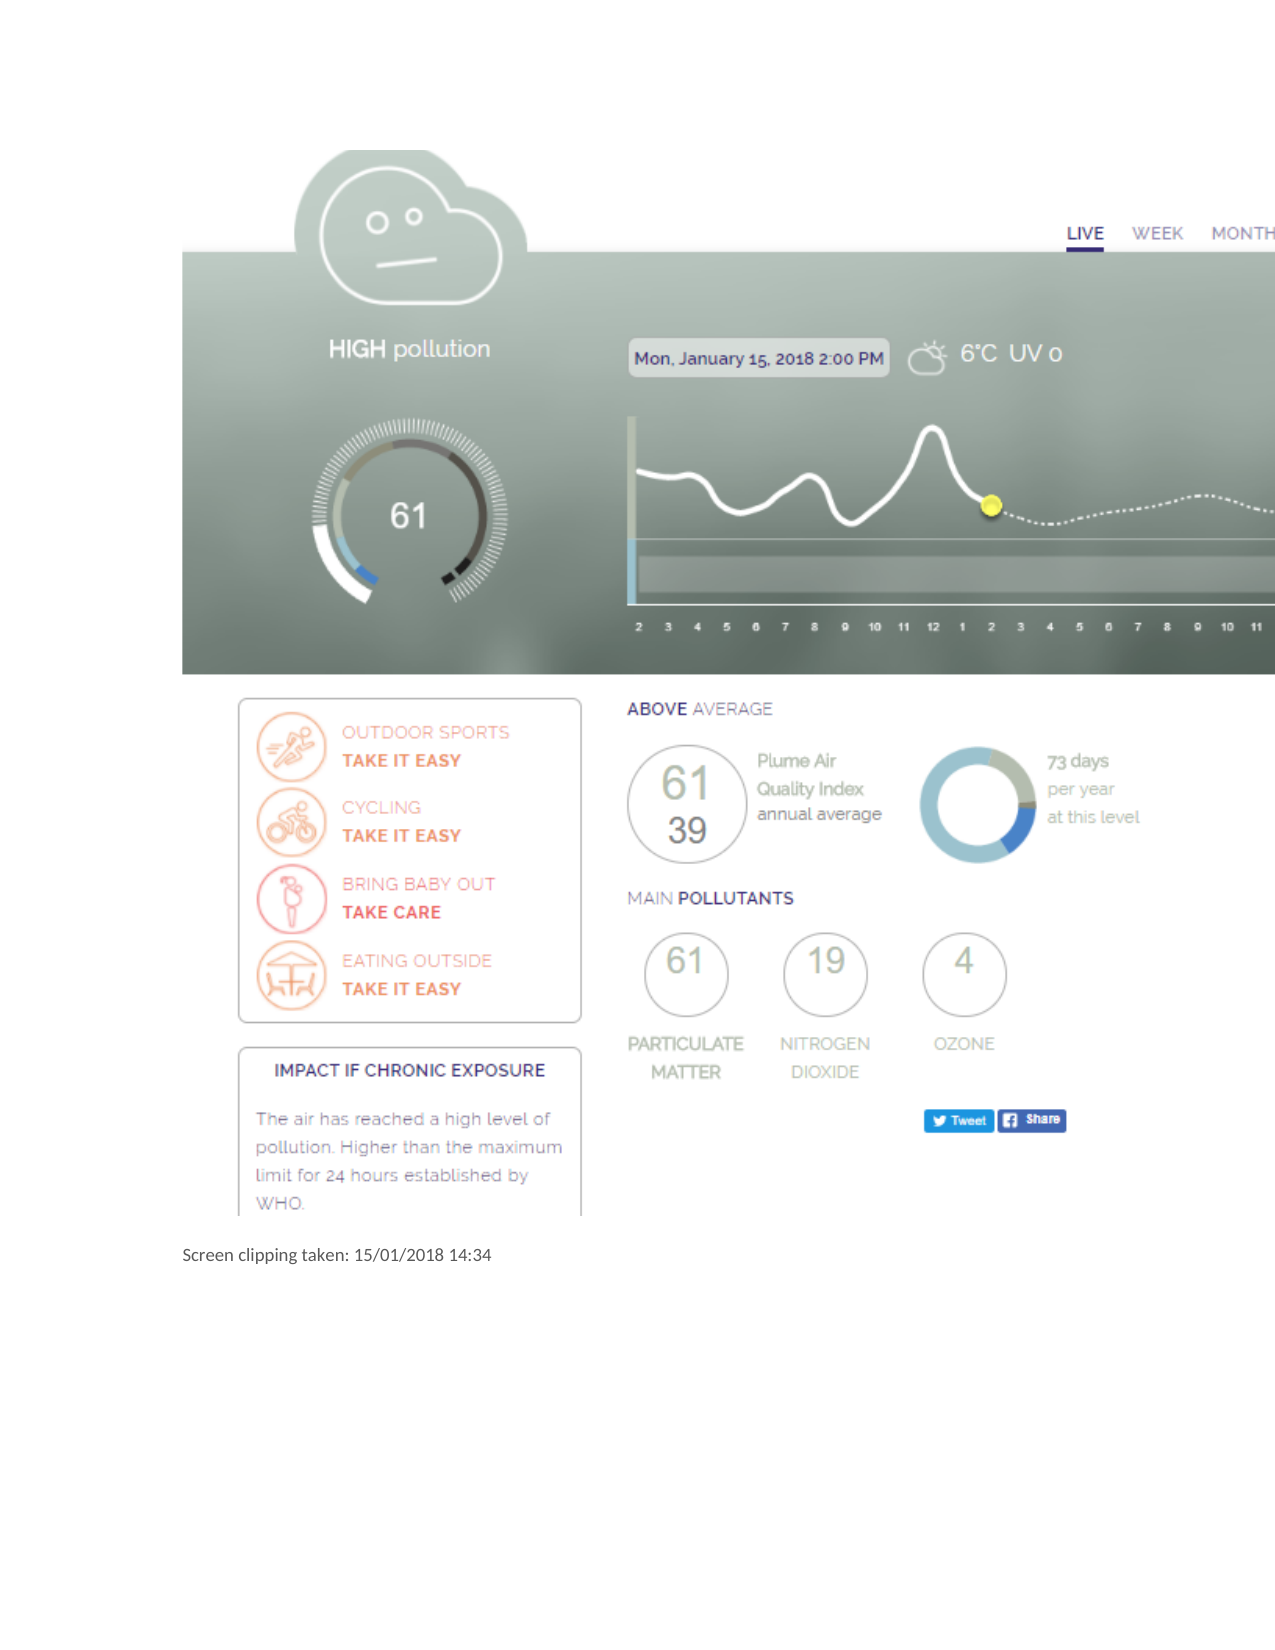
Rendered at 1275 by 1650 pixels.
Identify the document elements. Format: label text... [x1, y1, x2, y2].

picture [182, 150, 1275, 1216]
text Screen clipping taken: 15/01/2018 14:34 [182, 1244, 1125, 1267]
